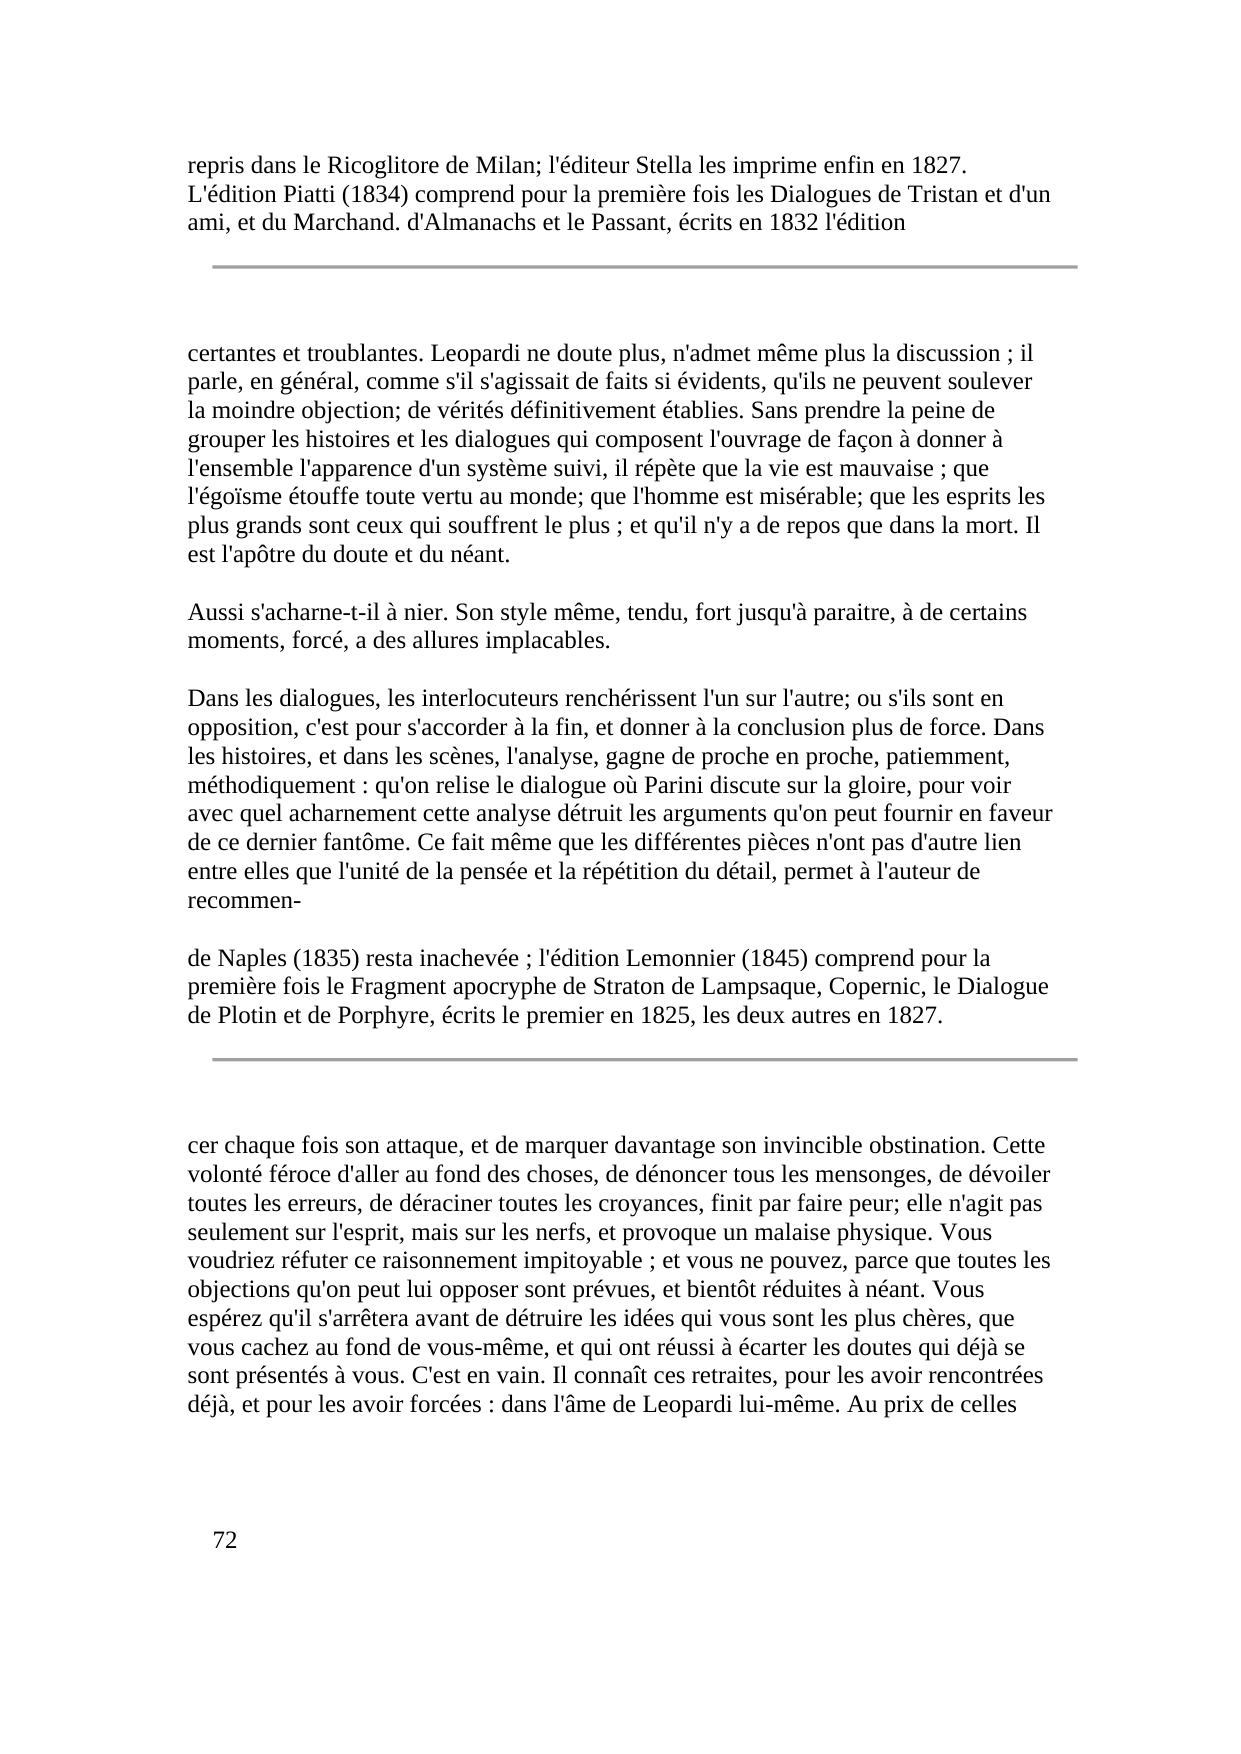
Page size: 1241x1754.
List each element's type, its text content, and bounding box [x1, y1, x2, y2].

text certantes et troublantes. Leopardi ne doute plus, n'admet même plus la discussion ; il parle, en général, comme s'il s'agissait de faits si évidents, qu'ils ne peuvent soulever la moindre objection; de vérités définitivement établies. Sans prendre la peine de grouper les histoires et les dialogues qui composent l'ouvrage de façon à donner à l'ensemble l'apparence d'un système suivi, il répète que la vie est mauvaise ; que l'égoïsme étouffe toute vertu au monde; que l'homme est misérable; que les esprits les plus grands sont ceux qui souffrent le plus ; et qu'il n'y a de repos que dans la mort. Il est l'apôtre du doute et du néant. [187, 338, 1053, 568]
text Dans les dialogues, les interlocuteurs renchérissent l'un sur l'autre; ou s'ils sont en opposition, c'est pour s'accorder à la fin, et donner à la conclusion plus de force. Dans les histoires, et dans les scènes, l'analyse, gagne de proche en proche, patiemment, méthodiquement : qu'on relise le dialogue où Parini discute sur la gloire, pour voir avec quel acharnement cette analyse détruit les arguments qu'on peut fournir en faveur de ce dernier fantôme. Ce fait même que les différentes pièces n'ont pas d'autre lien entre elles que l'unité de la pensée et la répétition du détail, permet à l'auteur de recommen- [187, 683, 1053, 913]
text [187, 1130, 1053, 1418]
text de Naples (1835) resta inachevée ; l'édition Lemonnier (1845) comprend pour la première fois le Fragment apocryphe de Straton de Lampsaque, Copernic, le Dialogue de Plotin et de Porphyre, écrits le premier en 1825, les deux autres en 1827. [187, 943, 1053, 1029]
text Aussi s'acharne-t-il à nier. Son style même, tendu, fort jusqu'à paraitre, à de certains moments, forcé, a des allures implacables. [187, 597, 1053, 654]
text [187, 150, 1053, 236]
